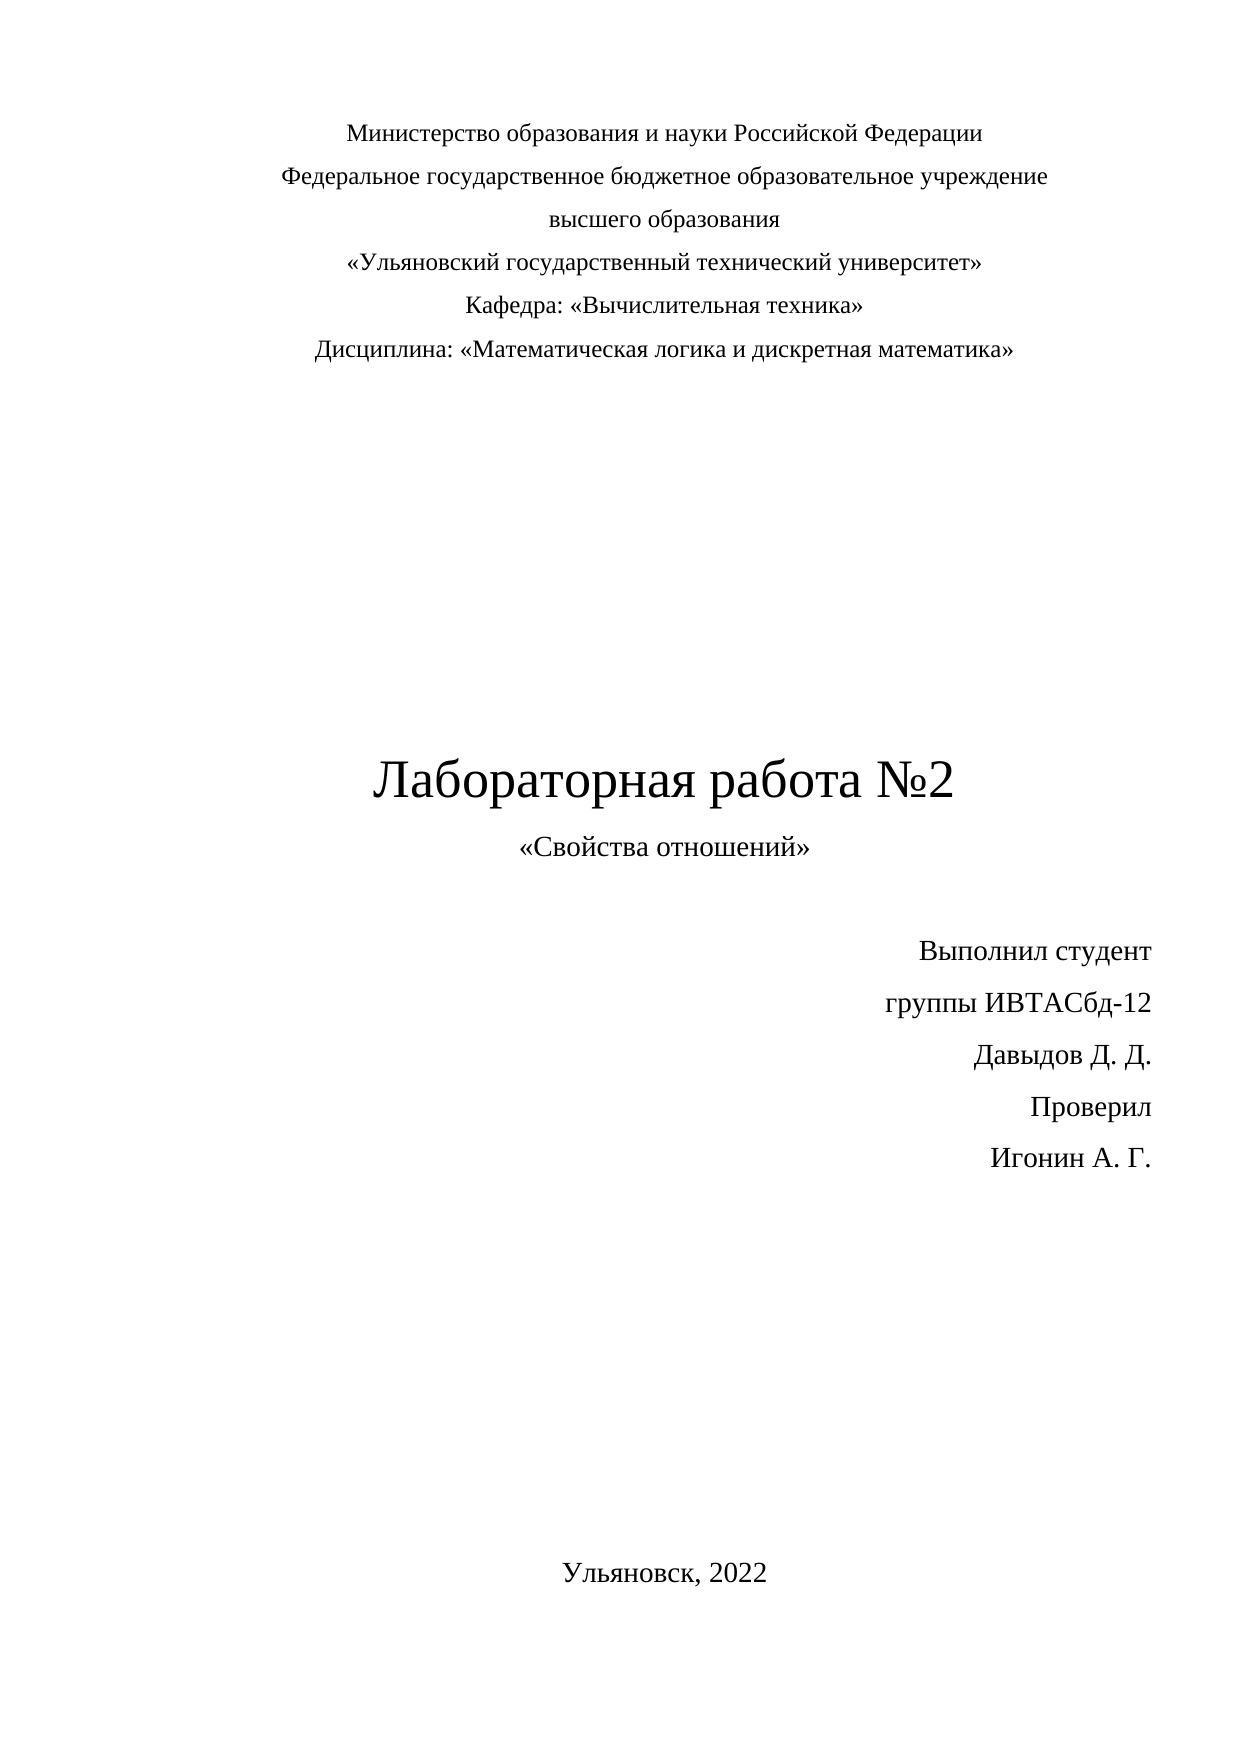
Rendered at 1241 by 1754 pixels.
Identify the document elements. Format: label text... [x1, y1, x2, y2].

text Игонин А. Г. [177, 1141, 1152, 1174]
text высшего образования [177, 204, 1152, 233]
text Ульяновск, 2022 [177, 1556, 1152, 1589]
text Кафедра: «Вычислительная техника» [177, 291, 1152, 319]
text Лабораторная работа №2 [177, 747, 1152, 810]
text Проверил [177, 1089, 1152, 1122]
text «Ульяновский государственный технический университет» [177, 247, 1152, 276]
text Давыдов Д. Д. [177, 1037, 1152, 1070]
text Дисциплина: «Математическая логика и дискретная математика» [177, 334, 1152, 362]
text Министерство образования и науки Российской Федерации [177, 118, 1152, 147]
text Выполнил студент [177, 933, 1152, 967]
text Федеральное государственное бюджетное образовательное учреждение [177, 161, 1152, 190]
text «Свойства отношений» [177, 829, 1152, 863]
text группы ИВТАСбд-12 [177, 985, 1152, 1018]
